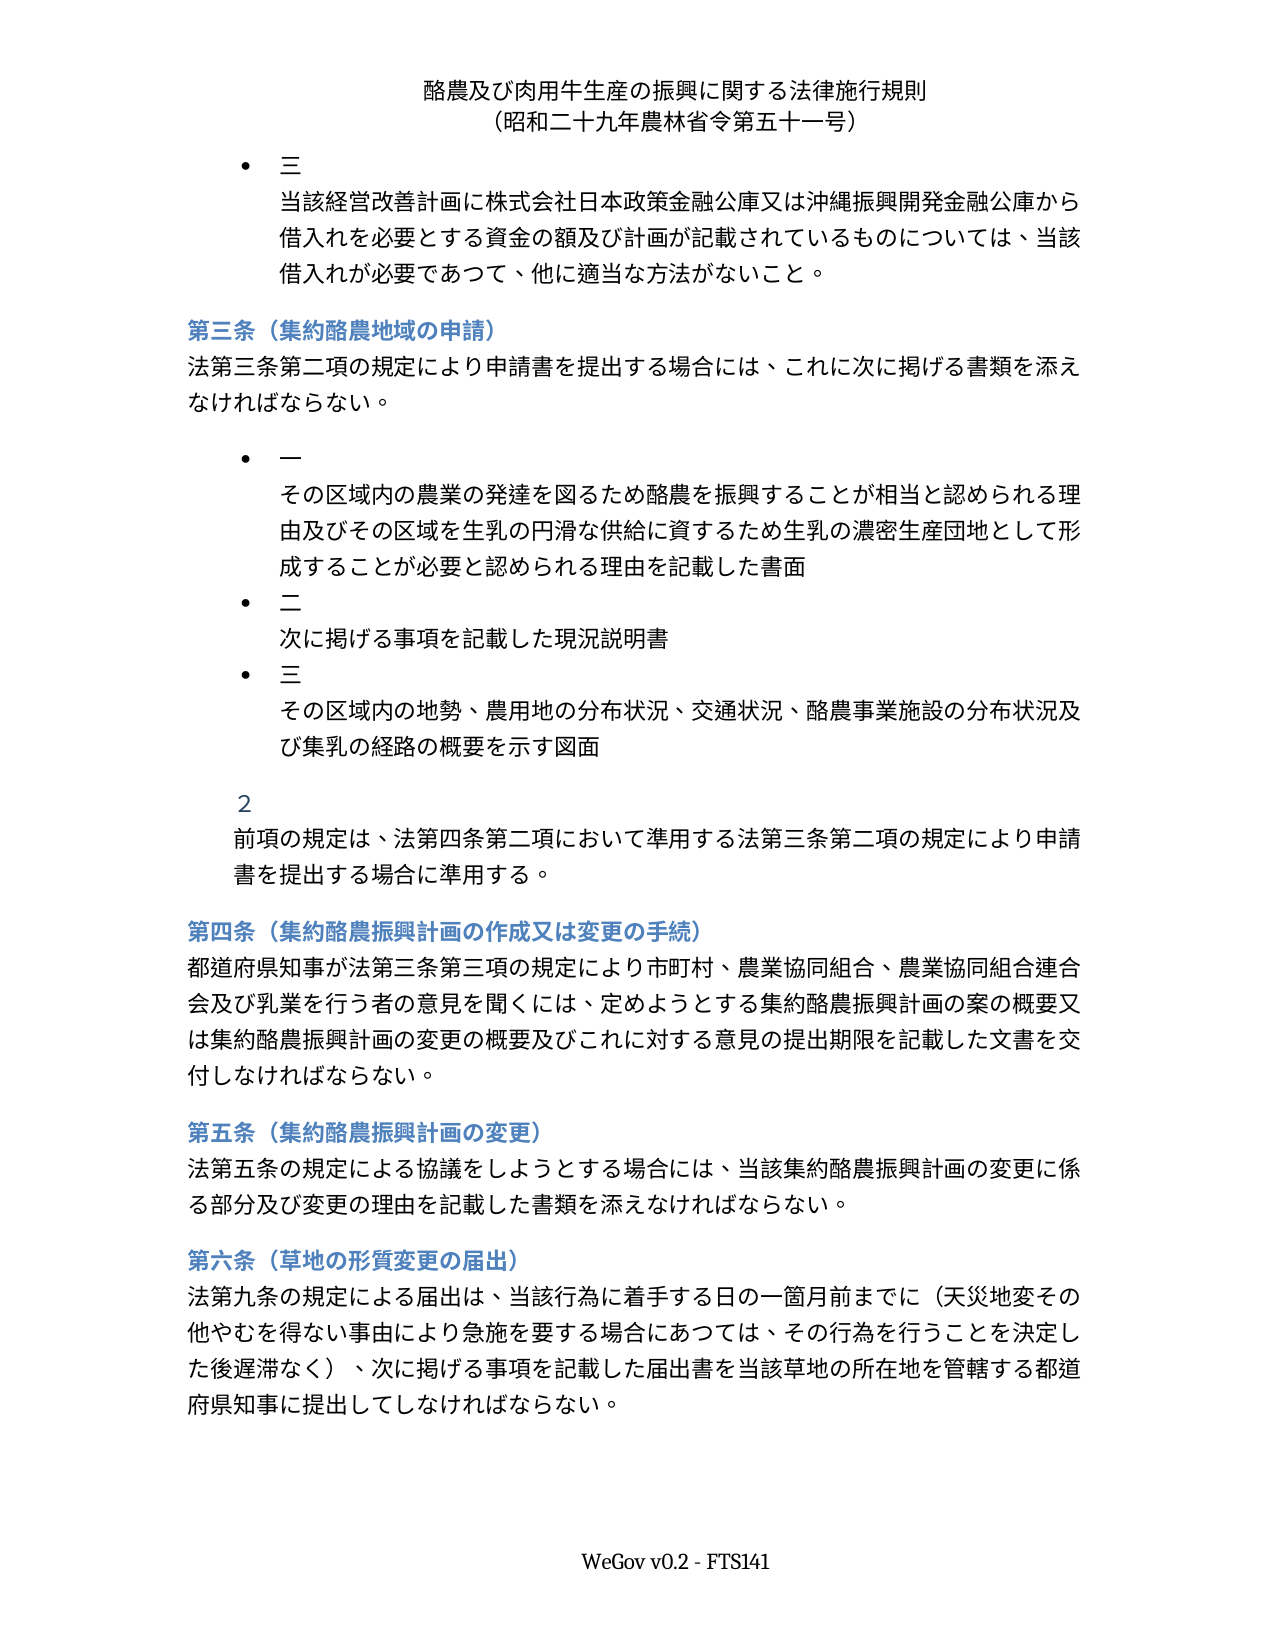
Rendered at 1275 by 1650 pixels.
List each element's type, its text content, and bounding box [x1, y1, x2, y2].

text 法第九条の規定による届出は、当該行為に着手する日の一箇月前までに（天災地変その他やむを得ない事由により急施を要する場合にあつては、その行為を行うことを決定した後遅滞なく）、次に掲げる事項を記載した届出書を当該草地の所在地を管轄する都道府県知事に提出してしなければならない。 [187, 1281, 1087, 1420]
text 前項の規定は、法第四条第二項において準用する法第三条第二項の規定により申請書を提出する場合に準用する。 [233, 823, 1087, 891]
list 一 その区域内の農業の発達を図るため酪農を振興することが相当と認められる理由及びその区域を生乳の円滑な供給に資するため生乳の濃密生産団地として形成することが必要と認められる理由を記載した書面 [242, 443, 1087, 582]
list 二 次に掲げる事項を記載した現況説明書 [242, 587, 1087, 654]
subtitle 第四条（集約酪農振興計画の作成又は変更の手続） [187, 916, 1087, 947]
list 三 当該経営改善計画に株式会社日本政策金融公庫又は沖縄振興開発金融公庫から借入れを必要とする資金の額及び計画が記載されているものについては、当該借入れが必要であつて、他に適当な方法がないこと。 [242, 150, 1087, 289]
subtitle 第五条（集約酪農振興計画の変更） [187, 1117, 1087, 1148]
subtitle ２ [233, 787, 1087, 819]
text 法第三条第二項の規定により申請書を提出する場合には、これに次に掲げる書類を添えなければならない。 [187, 351, 1087, 418]
text 法第五条の規定による協議をしようとする場合には、当該集約酪農振興計画の変更に係る部分及び変更の理由を記載した書類を添えなければならない。 [187, 1153, 1087, 1220]
subtitle 第三条（集約酪農地域の申請） [187, 314, 1087, 346]
text 都道府県知事が法第三条第三項の規定により市町村、農業協同組合、農業協同組合連合会及び乳業を行う者の意見を聞くには、定めようとする集約酪農振興計画の案の概要又は集約酪農振興計画の変更の概要及びこれに対する意見の提出期限を記載した文書を交付しなければならない。 [187, 952, 1087, 1091]
list 三 その区域内の地勢、農用地の分布状況、交通状況、酪農事業施設の分布状況及び集乳の経路の概要を示す図面 [242, 659, 1087, 762]
subtitle 第六条（草地の形質変更の届出） [187, 1245, 1087, 1277]
